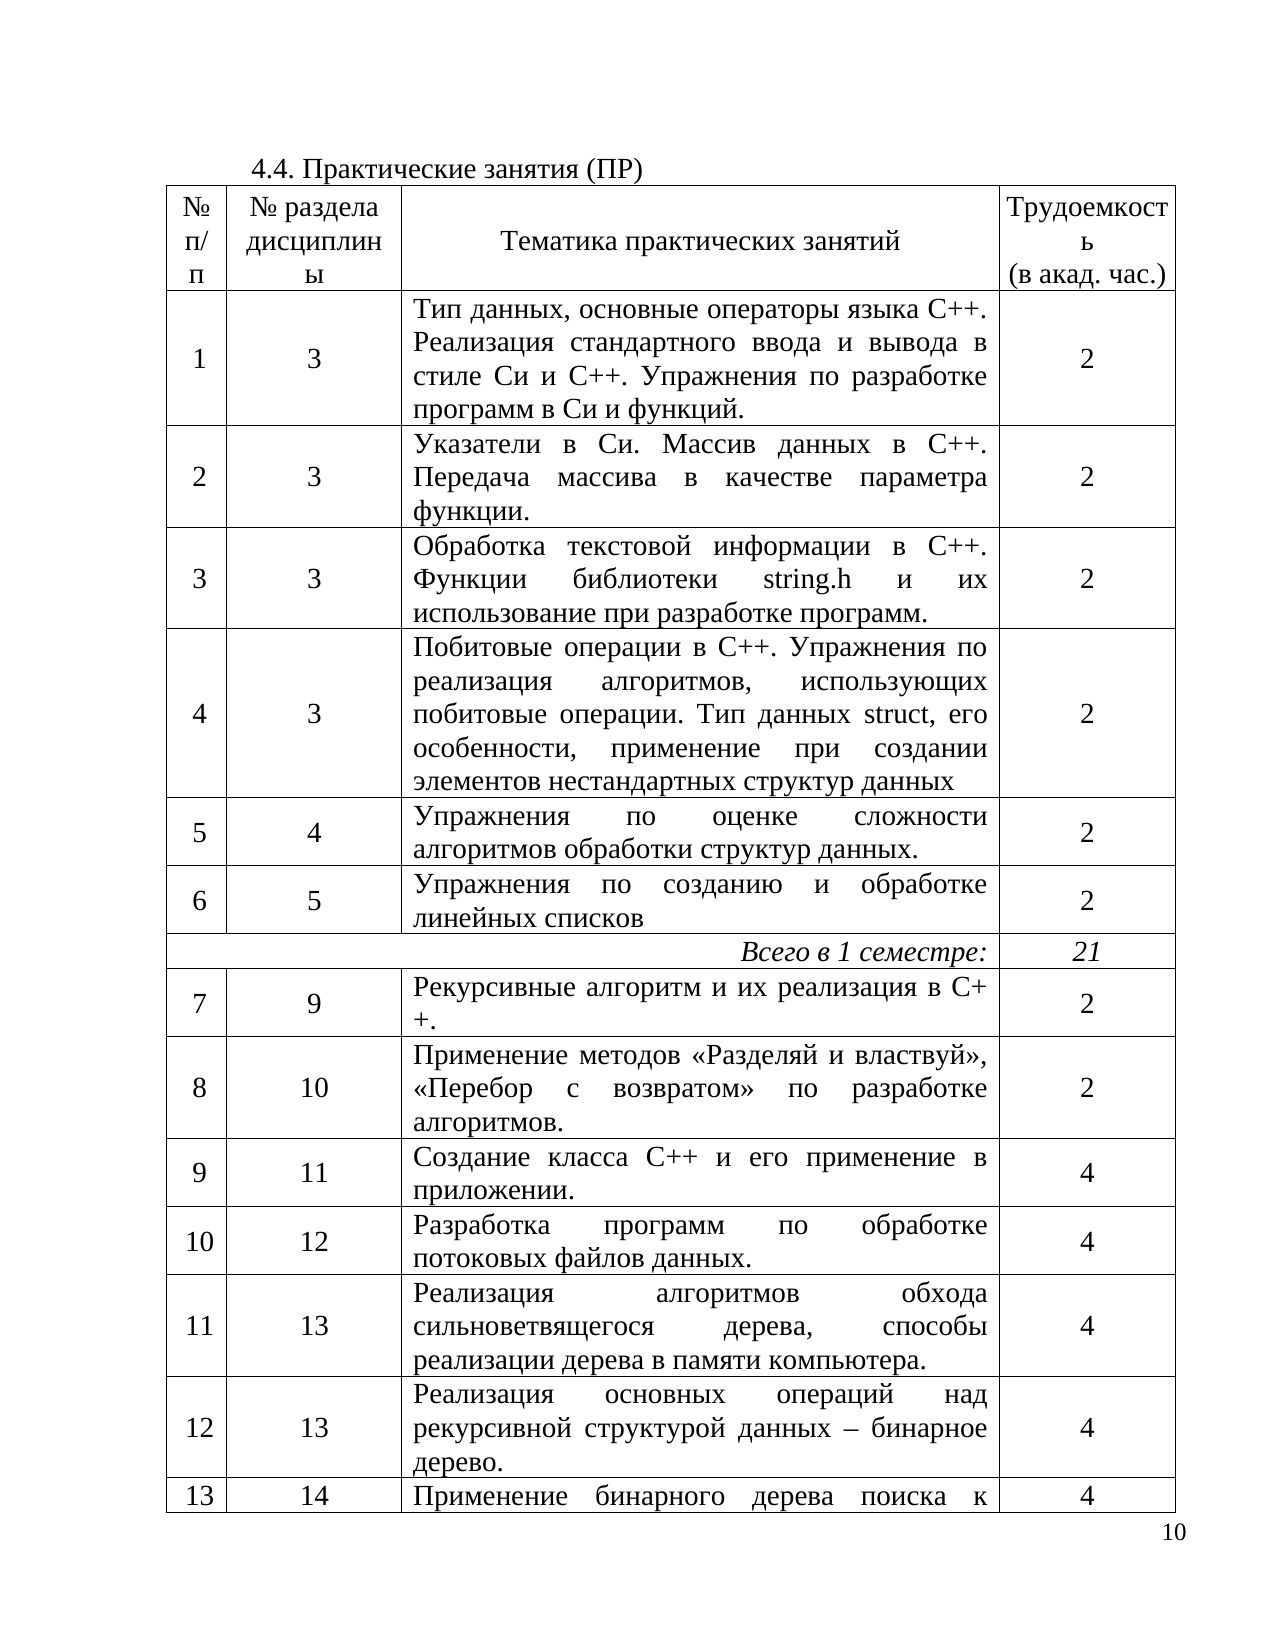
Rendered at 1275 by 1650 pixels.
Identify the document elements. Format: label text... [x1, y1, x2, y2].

table_cell 10 [227, 1037, 401, 1138]
table_cell 13 [227, 1377, 401, 1477]
table_cell Указатели в Си. Массив данных в С++. Передача массива в качестве параметра функции. [402, 426, 999, 527]
table_cell 4 [1000, 1478, 1175, 1512]
table_header № п/п [167, 186, 226, 290]
table_cell 9 [227, 969, 401, 1036]
table_cell 2 [1000, 528, 1175, 628]
table_cell 14 [227, 1478, 401, 1512]
table_cell 4 [1000, 1139, 1175, 1206]
table_cell Обработка текстовой информации в С++. Функции библиотеки string.h и их использование при разработке программ. [402, 528, 999, 628]
table_cell Применение методов «Разделяй и властвуй», «Перебор с возвратом» по разработке алгоритмов. [402, 1037, 999, 1138]
table_cell 12 [227, 1207, 401, 1274]
table_cell Тип данных, основные операторы языка С++. Реализация стандартного ввода и вывода в стиле Си и С++. Упражнения по разработке программ в Си и функций. [402, 291, 999, 425]
table_cell [167, 528, 226, 628]
table_cell 4 [1000, 1207, 1175, 1274]
text 4.4. Практические занятия (ПР) [177, 152, 1186, 185]
table_cell Создание класса С++ и его применение в приложении. [402, 1139, 999, 1206]
table_cell [167, 1207, 226, 1274]
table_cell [402, 1478, 999, 1512]
table_cell Упражнения по созданию и обработке линейных списков [402, 866, 999, 933]
table_cell [167, 1478, 226, 1512]
table_header Тематика практических занятий [402, 186, 999, 290]
table_cell 4 [1000, 1275, 1175, 1376]
table_cell [167, 629, 226, 797]
table_cell 3 [227, 291, 401, 425]
table_cell Реализация алгоритмов обхода сильноветвящегося дерева, способы реализации дерева в памяти компьютера. [402, 1275, 999, 1376]
table_cell Разработка программ по обработке потоковых файлов данных. [402, 1207, 999, 1274]
table_cell Всего в 1 семестре: [167, 934, 999, 968]
table_cell 13 [227, 1275, 401, 1376]
table_header Трудоемкость (в акад. час.) [1000, 186, 1175, 290]
table_cell 2 [1000, 969, 1175, 1036]
table_header № раздела дисциплины [227, 186, 401, 290]
table_cell 2 [1000, 798, 1175, 865]
table_cell Рекурсивные алгоритм и их реализация в С++. [402, 969, 999, 1036]
table_cell 2 [1000, 291, 1175, 425]
table_cell [167, 1139, 226, 1206]
table_cell 3 [227, 426, 401, 527]
table_cell [167, 1377, 226, 1477]
table_cell Реализация основных операций над рекурсивной структурой данных – бинарное дерево. [402, 1377, 999, 1477]
table_cell 4 [227, 798, 401, 865]
table_cell 4 [1000, 1377, 1175, 1477]
table_cell 11 [227, 1139, 401, 1206]
table_cell [167, 866, 226, 933]
table_cell [167, 426, 226, 527]
table_cell 3 [227, 528, 401, 628]
table_cell 2 [1000, 866, 1175, 933]
table_cell Упражнения по оценке сложности алгоритмов обработки структур данных. [402, 798, 999, 865]
table_cell [167, 798, 226, 865]
table_cell [167, 291, 226, 425]
table_cell 2 [1000, 1037, 1175, 1138]
table_cell [167, 1037, 226, 1138]
table_cell 5 [227, 866, 401, 933]
table_cell [167, 969, 226, 1036]
table_cell Побитовые операции в С++. Упражнения по реализация алгоритмов, использующих побитовые операции. Тип данных struct, его особенности, применение при создании элементов нестандартных структур данных [402, 629, 999, 797]
table_cell 3 [227, 629, 401, 797]
table_cell [167, 1275, 226, 1376]
table_cell 16 [1000, 934, 1175, 968]
table_cell 2 [1000, 629, 1175, 797]
table_cell 2 [1000, 426, 1175, 527]
